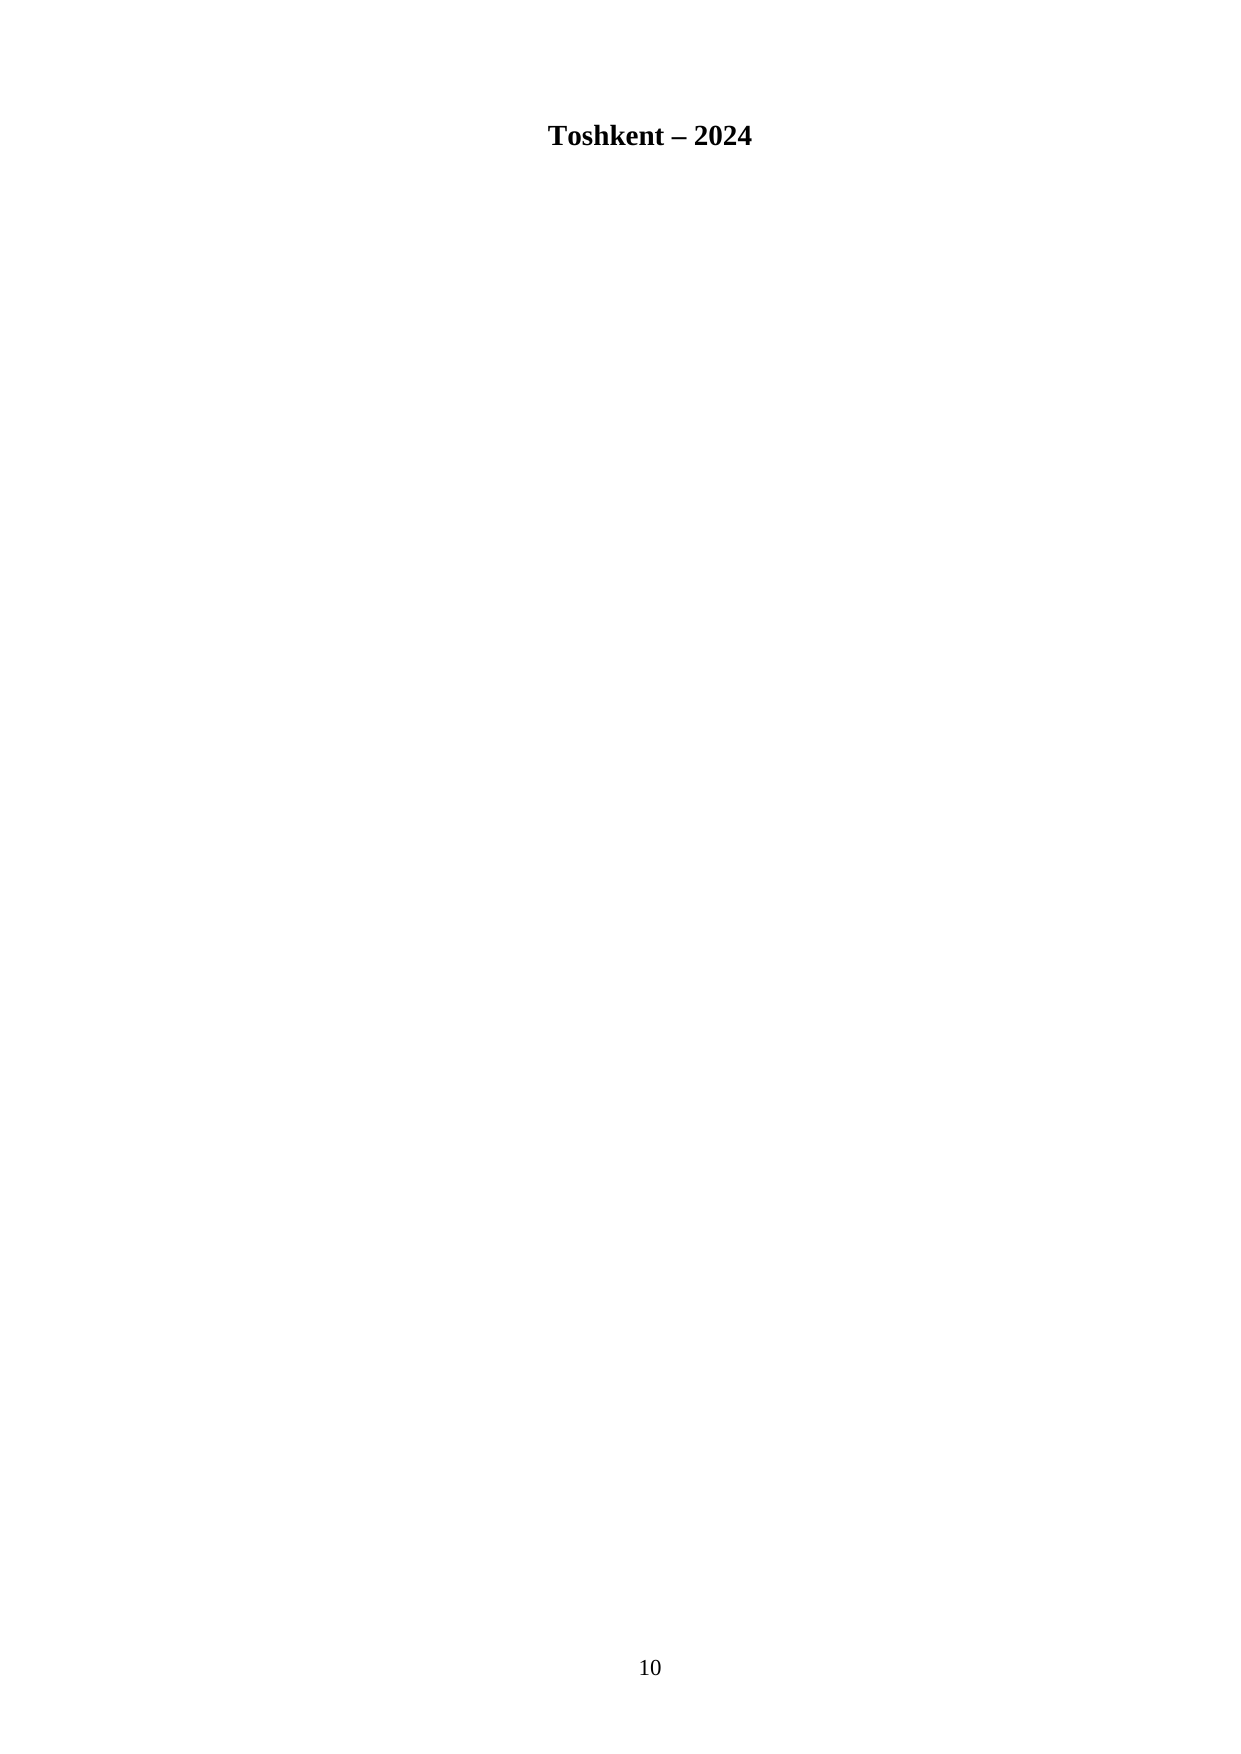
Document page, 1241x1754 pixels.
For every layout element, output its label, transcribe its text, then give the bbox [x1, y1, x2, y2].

text Toshkent – 2024 [177, 118, 1122, 152]
